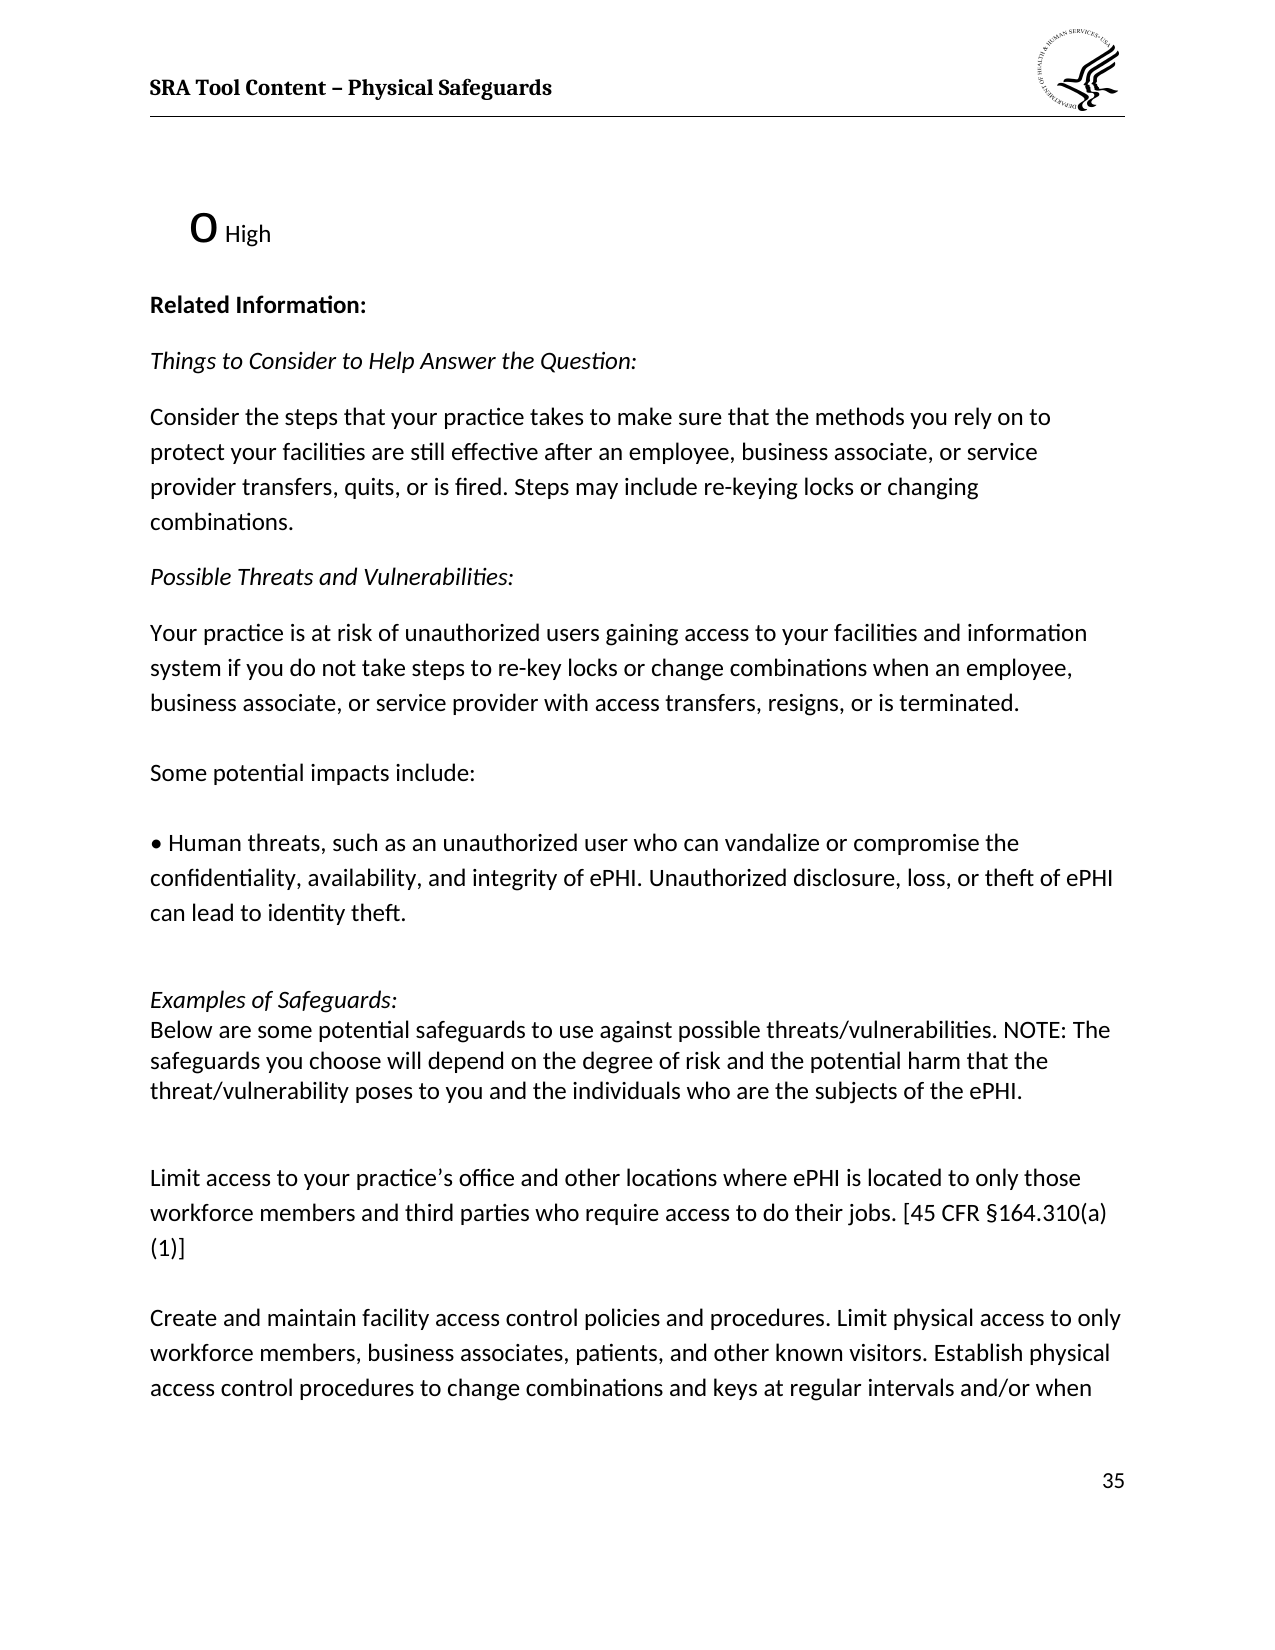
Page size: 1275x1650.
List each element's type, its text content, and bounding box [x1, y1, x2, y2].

picture [1037, 29, 1119, 111]
text Possible Threats and Vulnerabilities: [150, 562, 1125, 592]
text Below are some potential safeguards to use against possible threats/vulnerabilities. NOTE: The safeguards you choose will depend on the degree of risk and the potential harm that the threat/vulnerability poses to you and the individuals who are the subjects of the ePHI. [150, 1014, 1125, 1106]
text Consider the steps that your practice takes to make sure that the methods you rely on to protect your facilities are still effective after an employee, business associate, or service provider transfers, quits, or is fired. Steps may include re-keying locks or changing combinations. [150, 401, 1125, 536]
list High [187, 198, 1125, 259]
text Things to Consider to Help Answer the Question: [150, 345, 1125, 375]
text Examples of Safeguards: [150, 984, 1125, 1014]
text Related Information: [150, 289, 1125, 319]
text Your practice is at risk of unauthorized users gaining access to your facilities and information system if you do not take steps to re-key locks or change combinations when an employee, business associate, or service provider with access transfers, resigns, or is terminated. Some potential impacts include: • Human threats, such as an unauthorized user who can vandalize or compromise the confidentiality, availability, and integrity of ePHI. Unauthorized disclosure, loss, or theft of ePHI can lead to identity theft. [150, 617, 1125, 928]
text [150, 1162, 1125, 1402]
